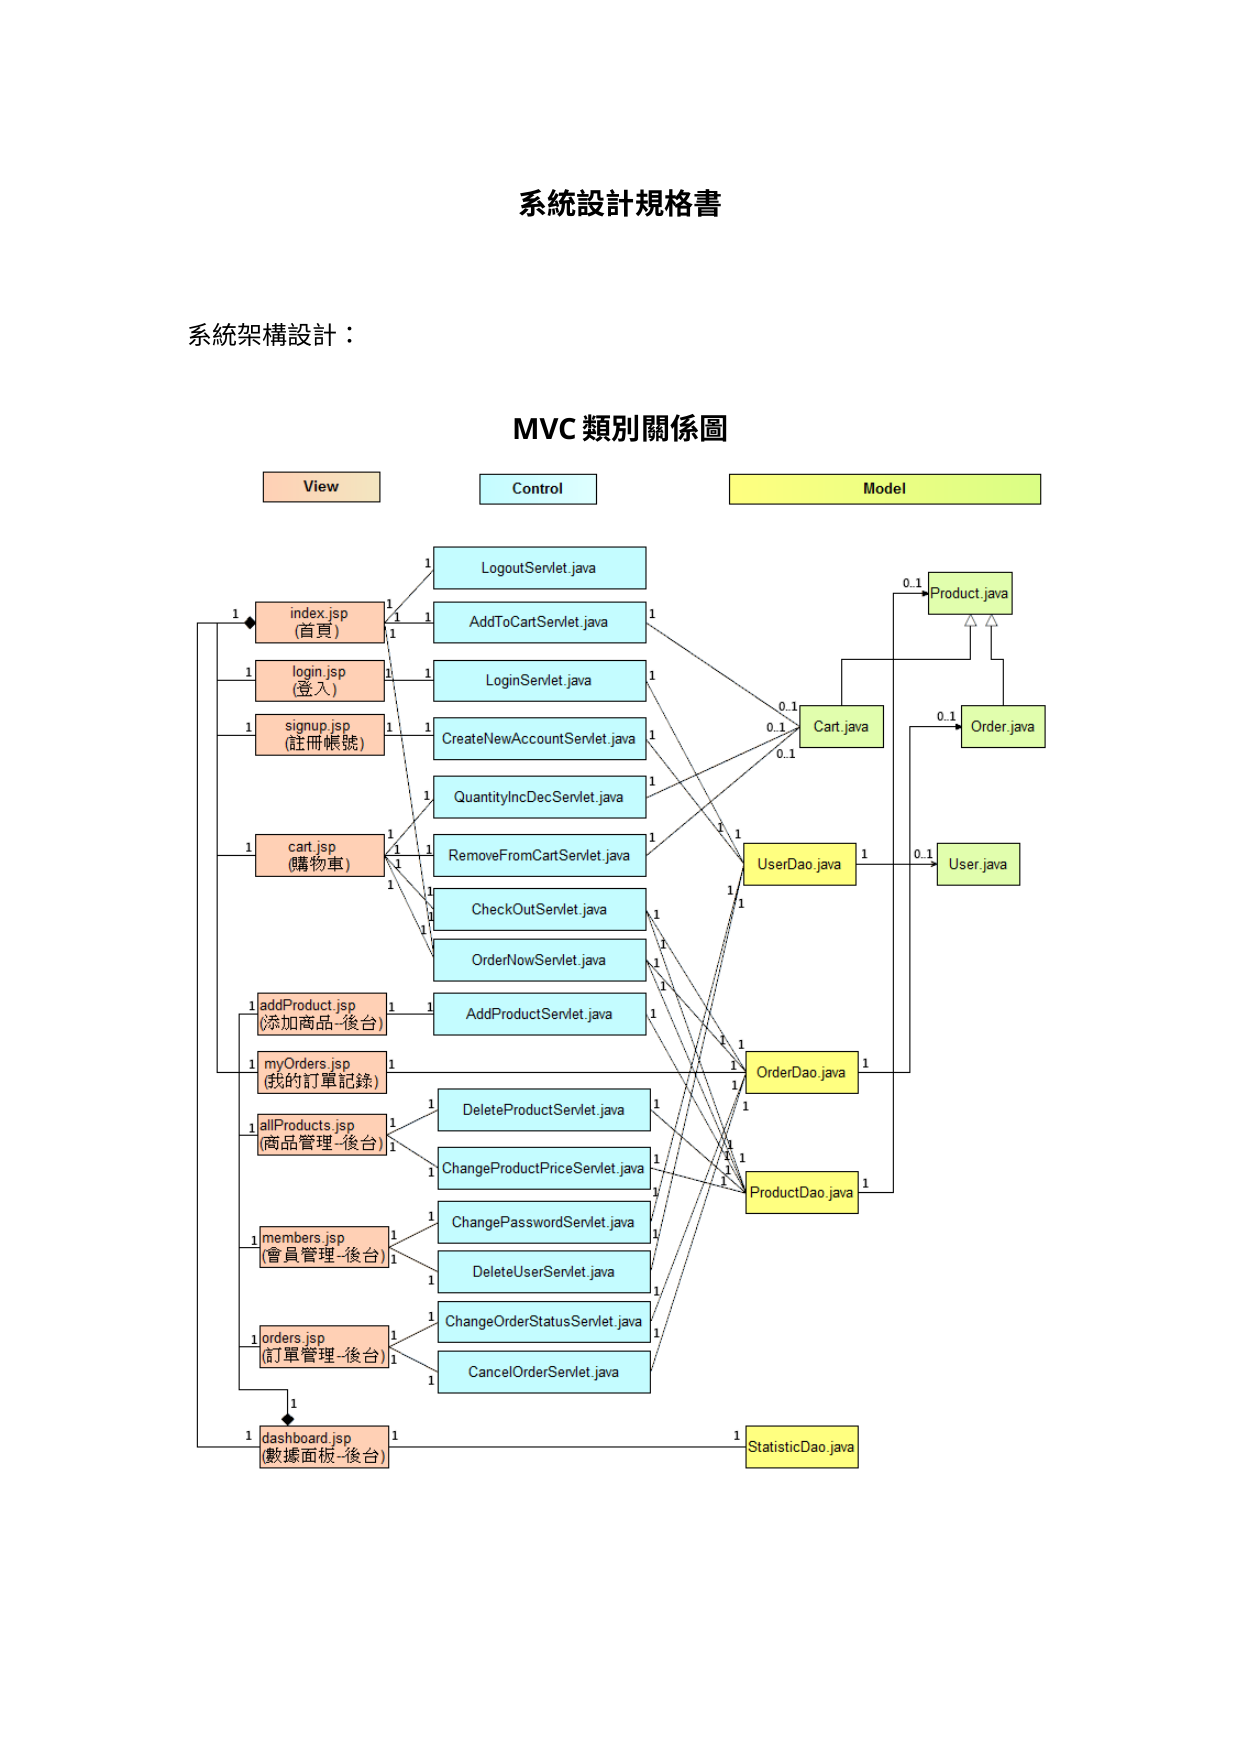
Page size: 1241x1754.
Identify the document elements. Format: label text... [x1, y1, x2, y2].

text MVC類別關係圖 [187, 389, 1053, 464]
text 系統架構設計： [187, 314, 1053, 352]
picture [191, 464, 1049, 1479]
text 系統設計規格書 [187, 164, 1053, 239]
